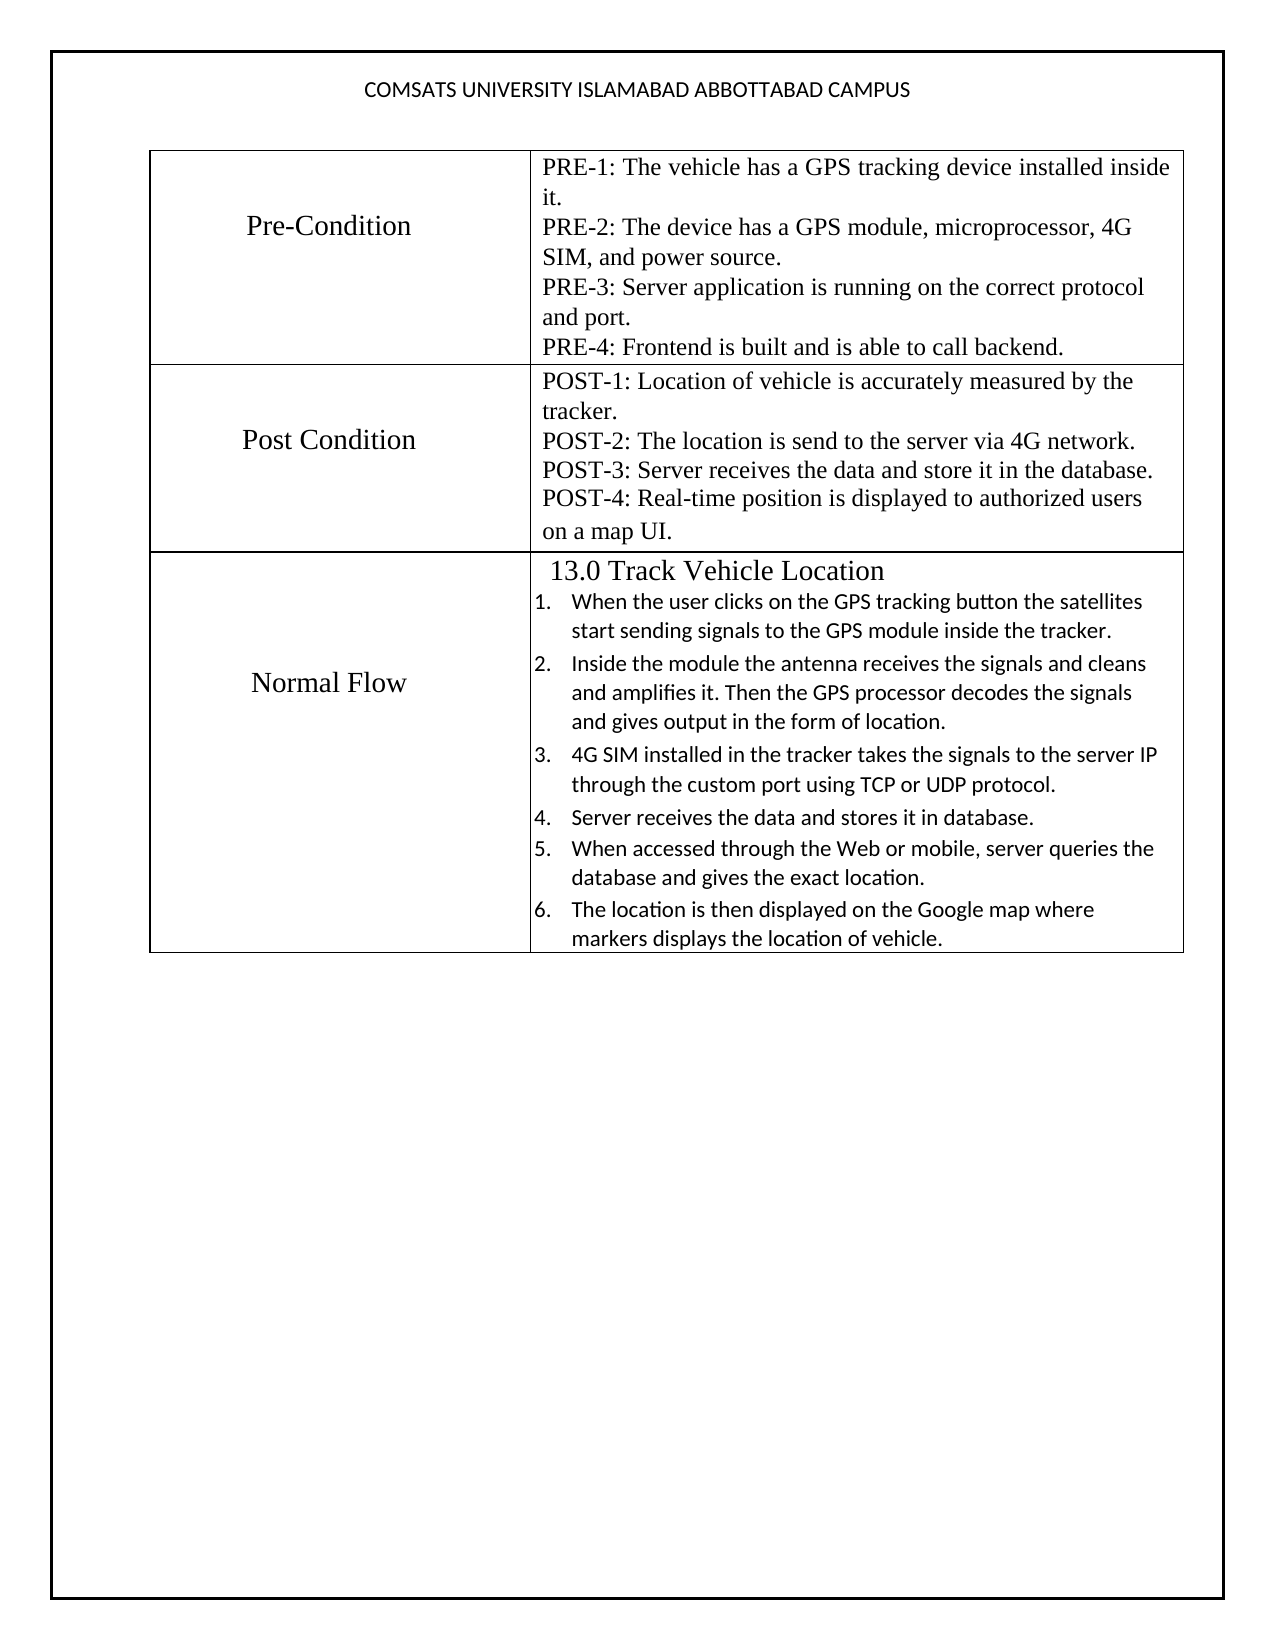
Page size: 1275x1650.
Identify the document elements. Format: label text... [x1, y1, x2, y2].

table_cell POST-1: Location of vehicle is accurately measured by the tracker. POST-2: The location is send to the server via 4G network. POST-3: Server receives the data and store it in the database. POST-4: Real-time position is displayed to authorized users on a map UI. [531, 365, 1183, 551]
table_cell Pre-Condition [151, 151, 530, 364]
table_cell Normal Flow [151, 553, 530, 952]
table_cell PRE-1: The vehicle has a GPS tracking device installed inside it. PRE-2: The device has a GPS module, microprocessor, 4G SIM, and power source. PRE-3: Server application is running on the correct protocol and port. PRE-4: Frontend is built and is able to call backend. [531, 151, 1183, 364]
table_cell 13.0 Track Vehicle Location When the user clicks on the GPS tracking button the satellites start sending signals to the GPS module inside the tracker. Inside the module the antenna receives the signals and cleans and amplifies it. Then the GPS processor decodes the signals and gives output in the form of location. 4G SIM installed in the tracker takes the signals to the server IP through the custom port using TCP or UDP protocol. Server receives the data and stores it in database. When accessed through the Web or mobile, server queries the database and gives the exact location. The location is then displayed on the Google map where markers displays the location of vehicle. [531, 553, 1183, 952]
table_cell Post Condition [151, 365, 530, 551]
